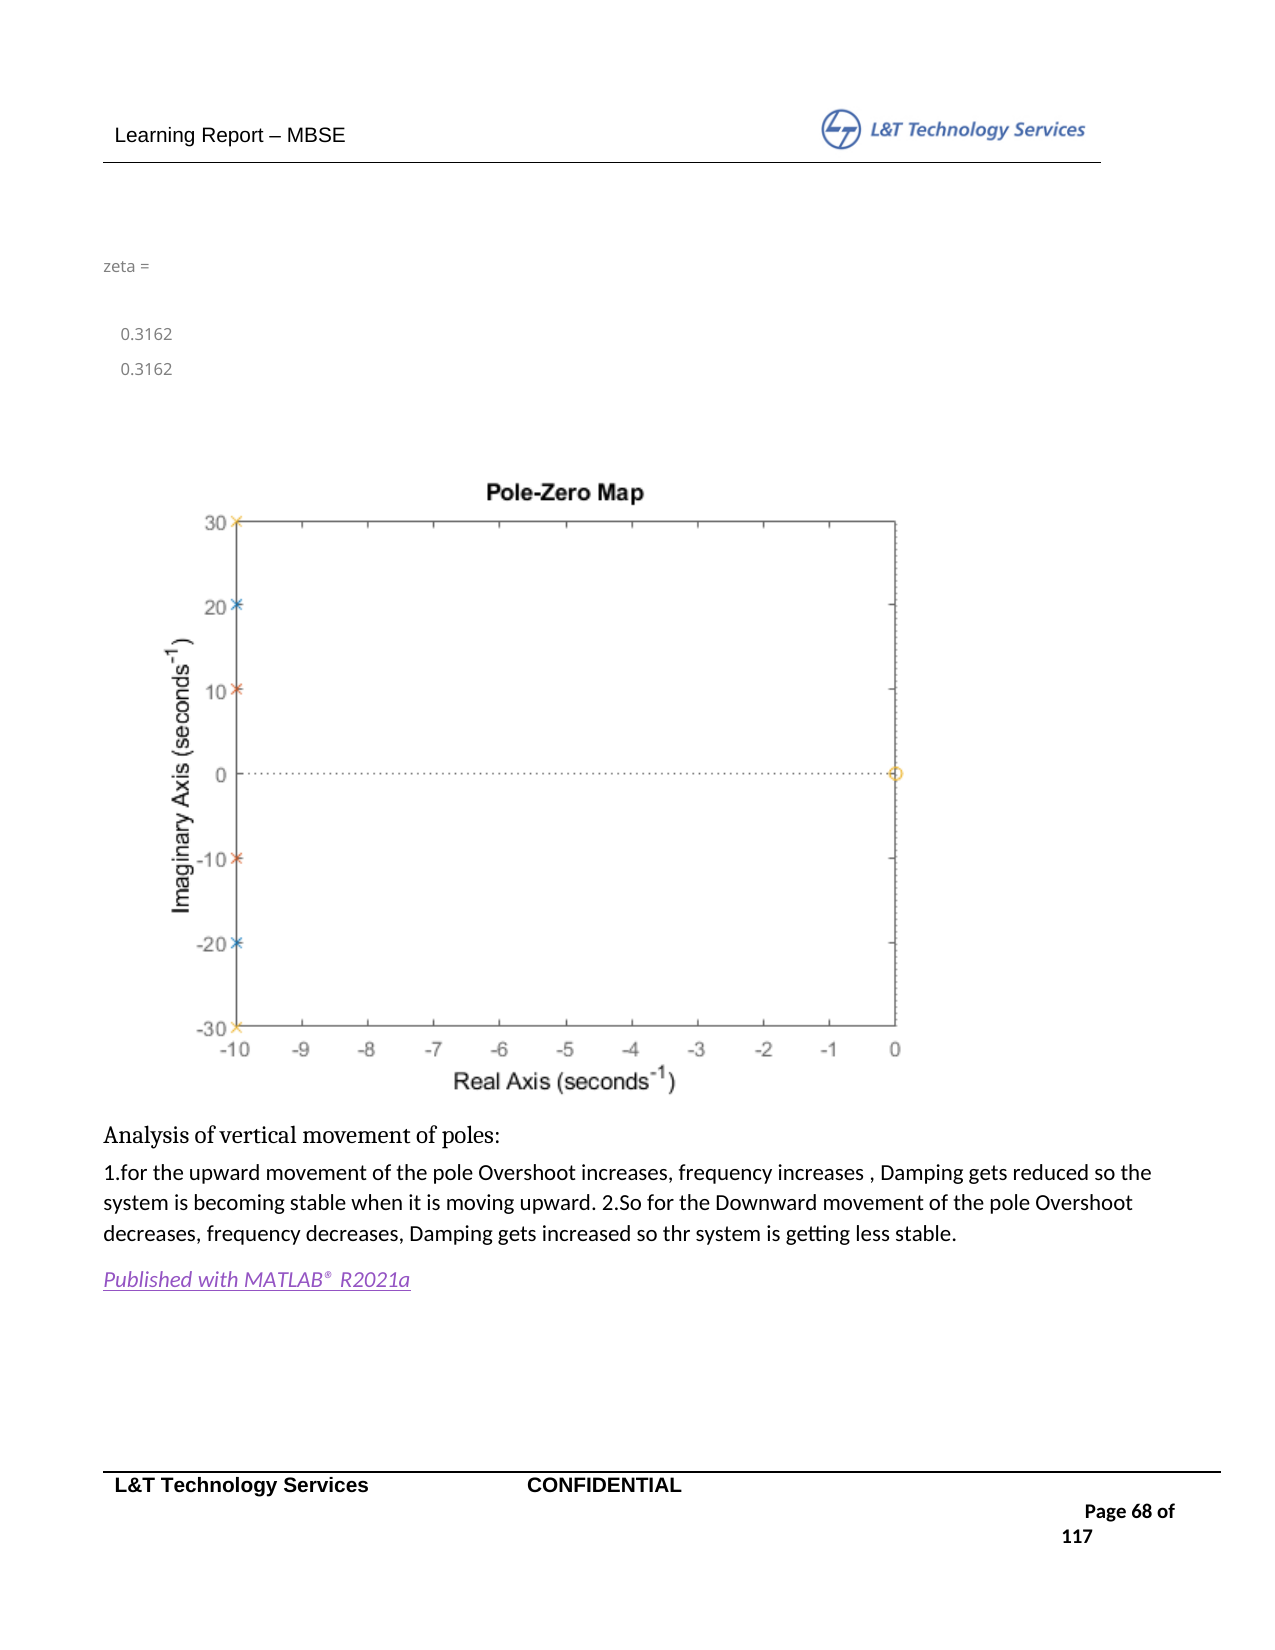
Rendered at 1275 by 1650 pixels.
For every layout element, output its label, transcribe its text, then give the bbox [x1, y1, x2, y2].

text 1.for the upward movement of the pole Overshoot increases, frequency increases , Damping gets reduced so the system is becoming stable when it is moving upward. 2.So for the Downward movement of the pole Overshoot decreases, frequency decreases, Damping gets increased so thr system is getting less stable. [103, 1158, 1162, 1247]
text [103, 187, 1162, 414]
text Published with MATLAB® R2021a [103, 1266, 1162, 1294]
subtitle Analysis of vertical movement of poles: [103, 1121, 1162, 1150]
picture [103, 441, 979, 1099]
